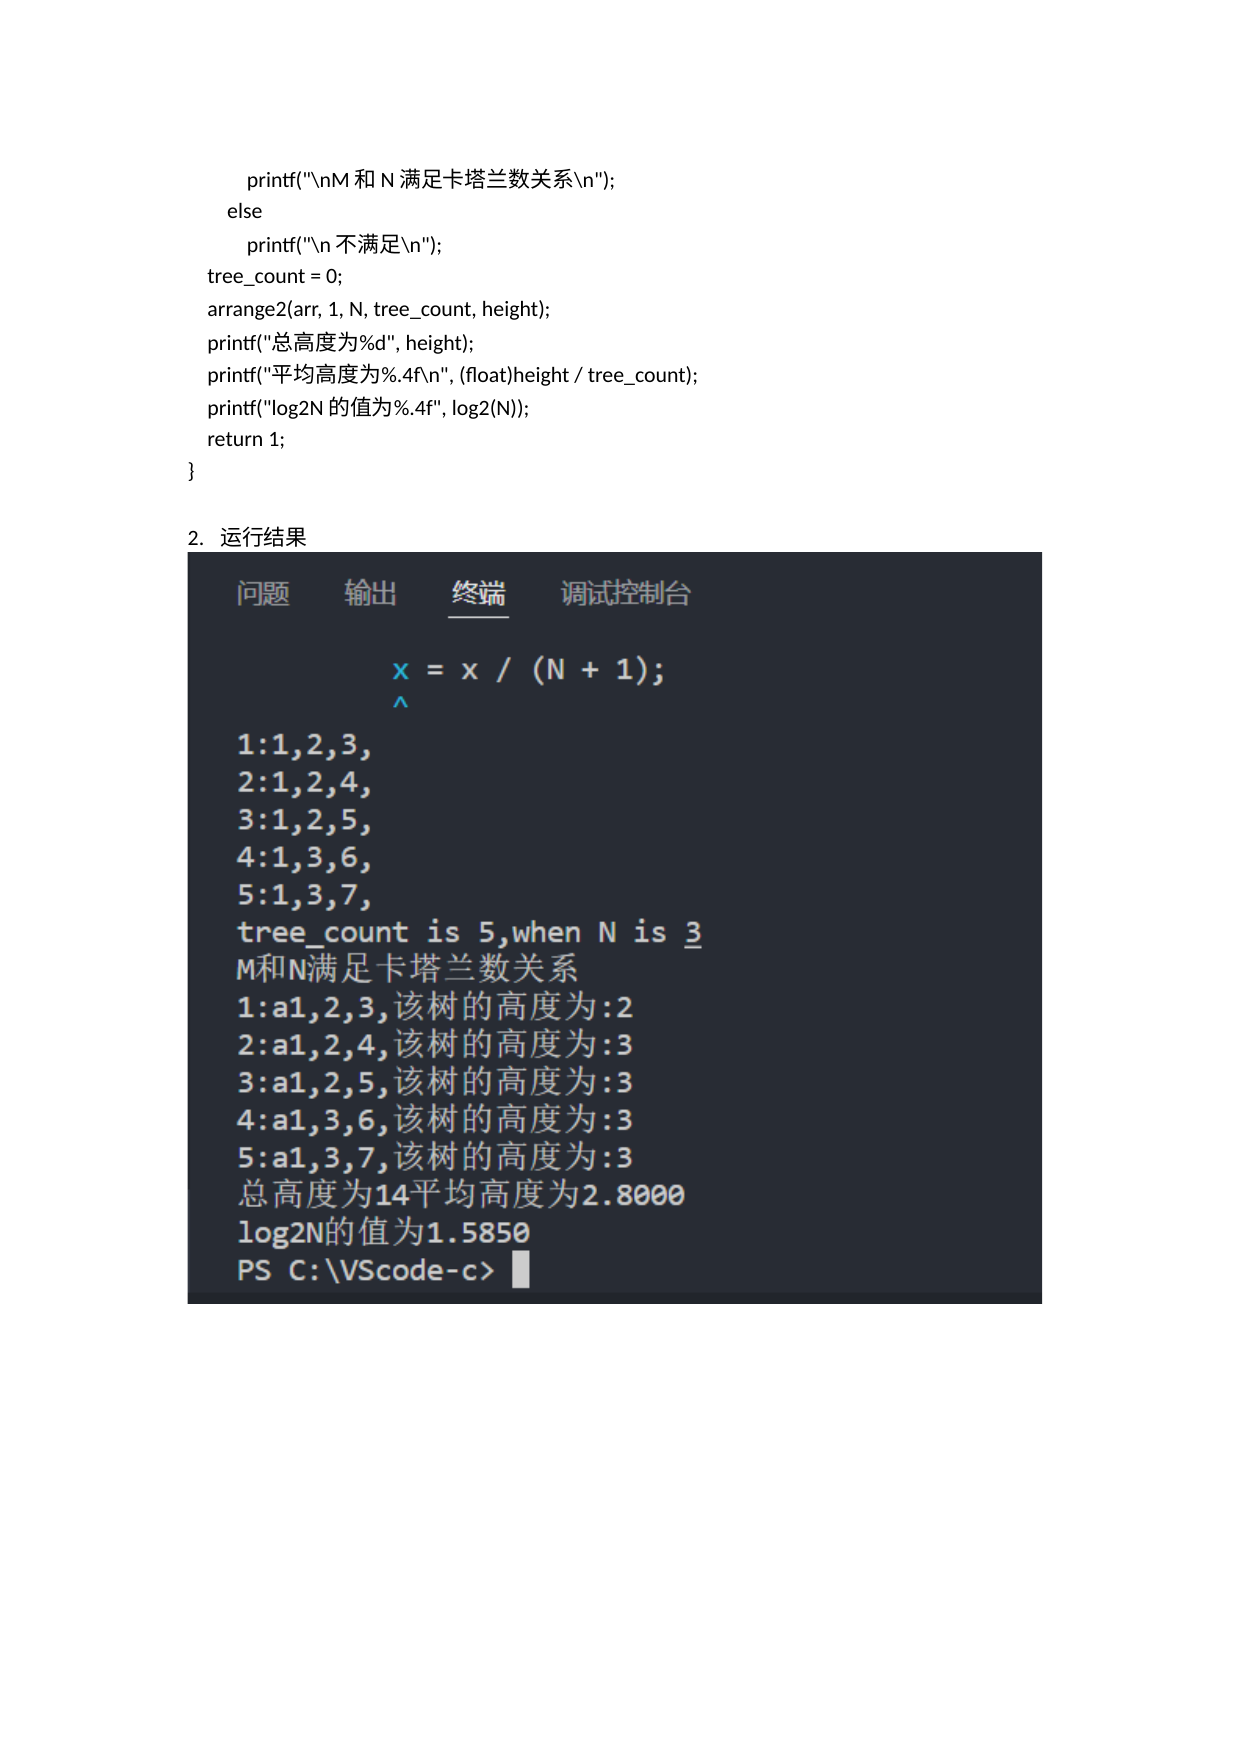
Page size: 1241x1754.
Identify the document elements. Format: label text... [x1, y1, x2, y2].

picture [187, 552, 1043, 1304]
list } [187, 454, 1053, 487]
list 运行结果 [187, 519, 1053, 552]
list return 1; [187, 422, 1053, 454]
list arrange2(arr, 1, N, tree_count, height); [187, 292, 1053, 324]
list printf("平均高度为%.4f\n", (float)height / tree_count); [187, 357, 1053, 389]
list printf("\n不满足\n"); [187, 227, 1053, 259]
list else [187, 194, 1053, 227]
list tree_count = 0; [187, 259, 1053, 292]
list printf("\nM和N满足卡塔兰数关系\n"); [187, 162, 1053, 194]
list printf("log2N的值为%.4f", log2(N)); [187, 389, 1053, 422]
list printf("总高度为%d", height); [187, 324, 1053, 357]
